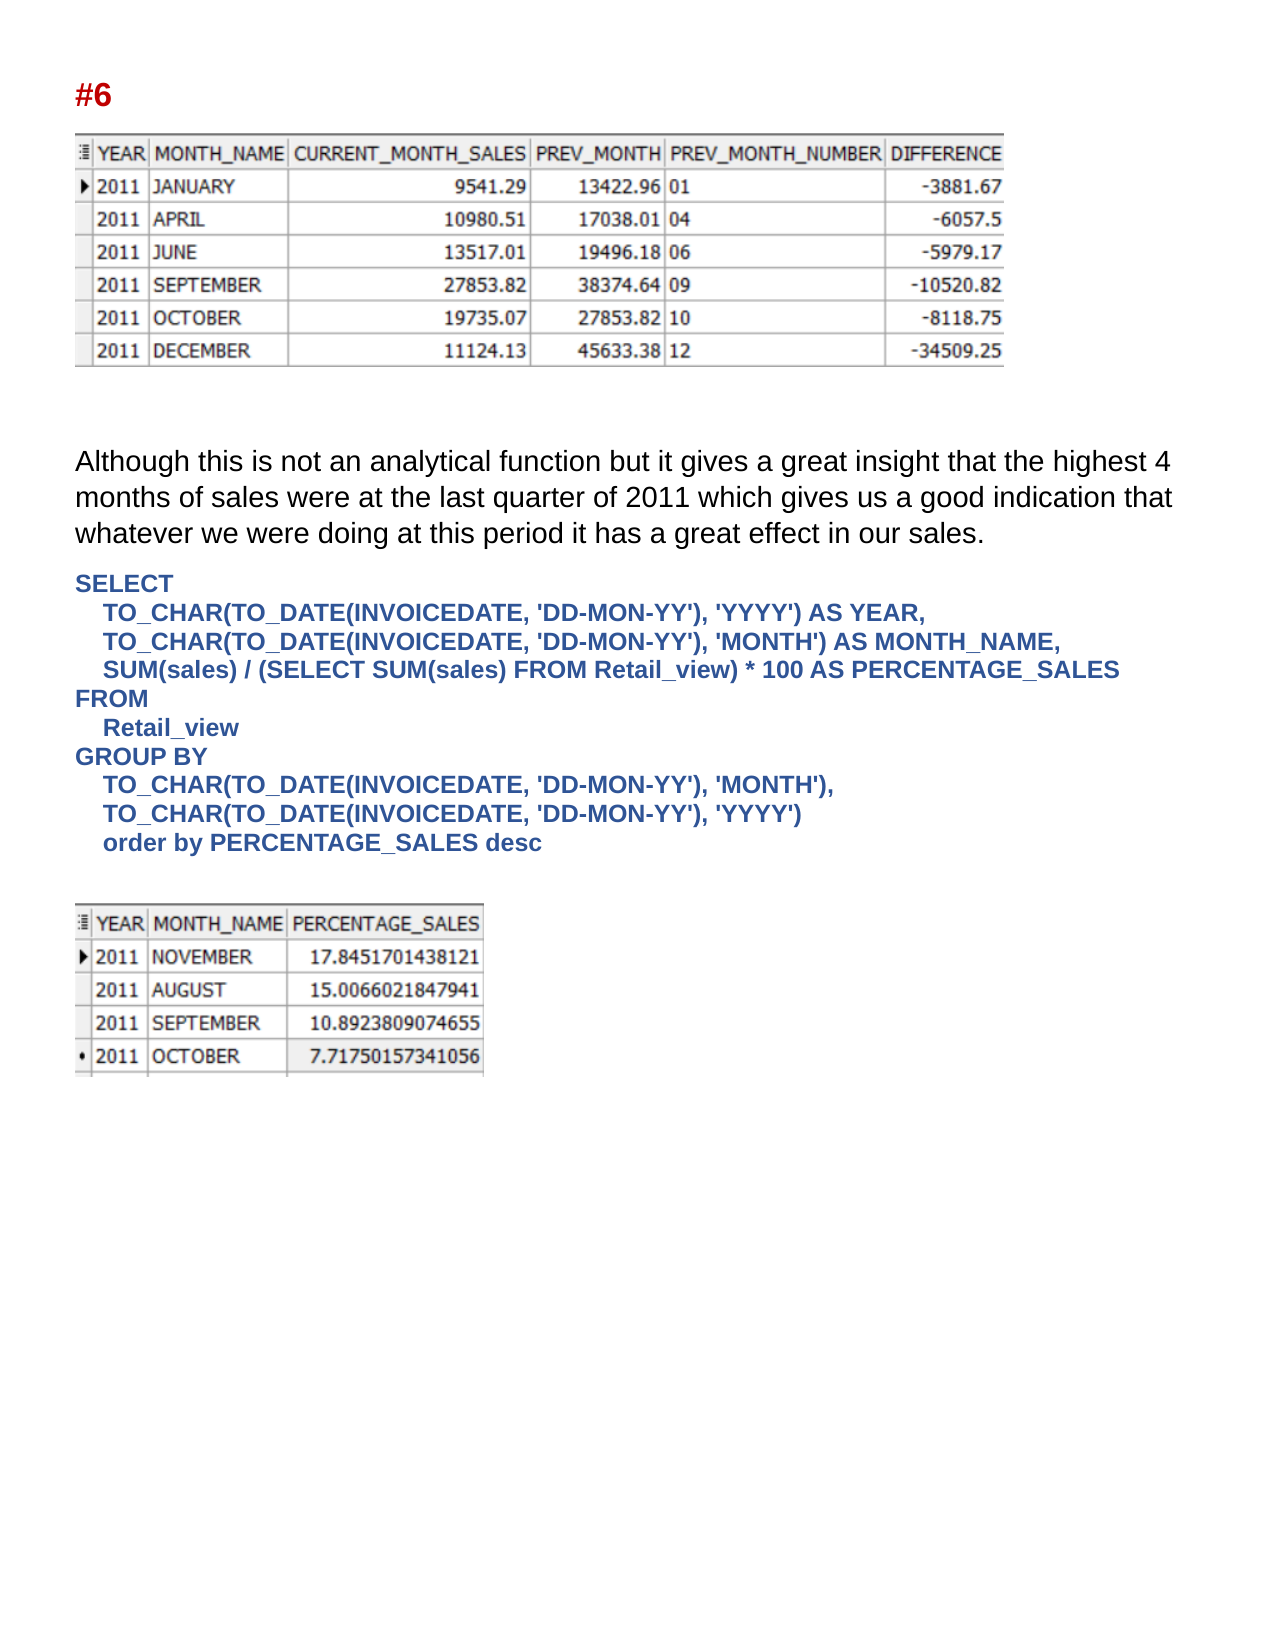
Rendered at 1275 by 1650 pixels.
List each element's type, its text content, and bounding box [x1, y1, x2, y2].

text FROM [75, 684, 1200, 713]
text TO_CHAR(TO_DATE(INVOICEDATE, 'DD-MON-YY'), 'MONTH') AS MONTH_NAME, [75, 626, 1200, 655]
text GROUP BY [75, 741, 1200, 770]
picture [75, 133, 1004, 367]
text TO_CHAR(TO_DATE(INVOICEDATE, 'DD-MON-YY'), 'YYYY') AS YEAR, [75, 598, 1200, 626]
text SELECT [75, 569, 1200, 598]
picture [75, 903, 484, 1077]
text order by PERCENTAGE_SALES desc [75, 828, 1200, 856]
text Although this is not an analytical function but it gives a great insight that the highest 4 months of sales were at the last quarter of 2011 which gives us a good indication that whatever we were doing at this period it has a great effect in our sales. [75, 444, 1200, 550]
text #6 [75, 75, 1200, 113]
text TO_CHAR(TO_DATE(INVOICEDATE, 'DD-MON-YY'), 'MONTH'), [75, 770, 1200, 799]
text SUM(sales) / (SELECT SUM(sales) FROM Retail_view) * 100 AS PERCENTAGE_SALES [75, 655, 1200, 684]
text Retail_view [75, 713, 1200, 741]
text TO_CHAR(TO_DATE(INVOICEDATE, 'DD-MON-YY'), 'YYYY') [75, 799, 1200, 828]
